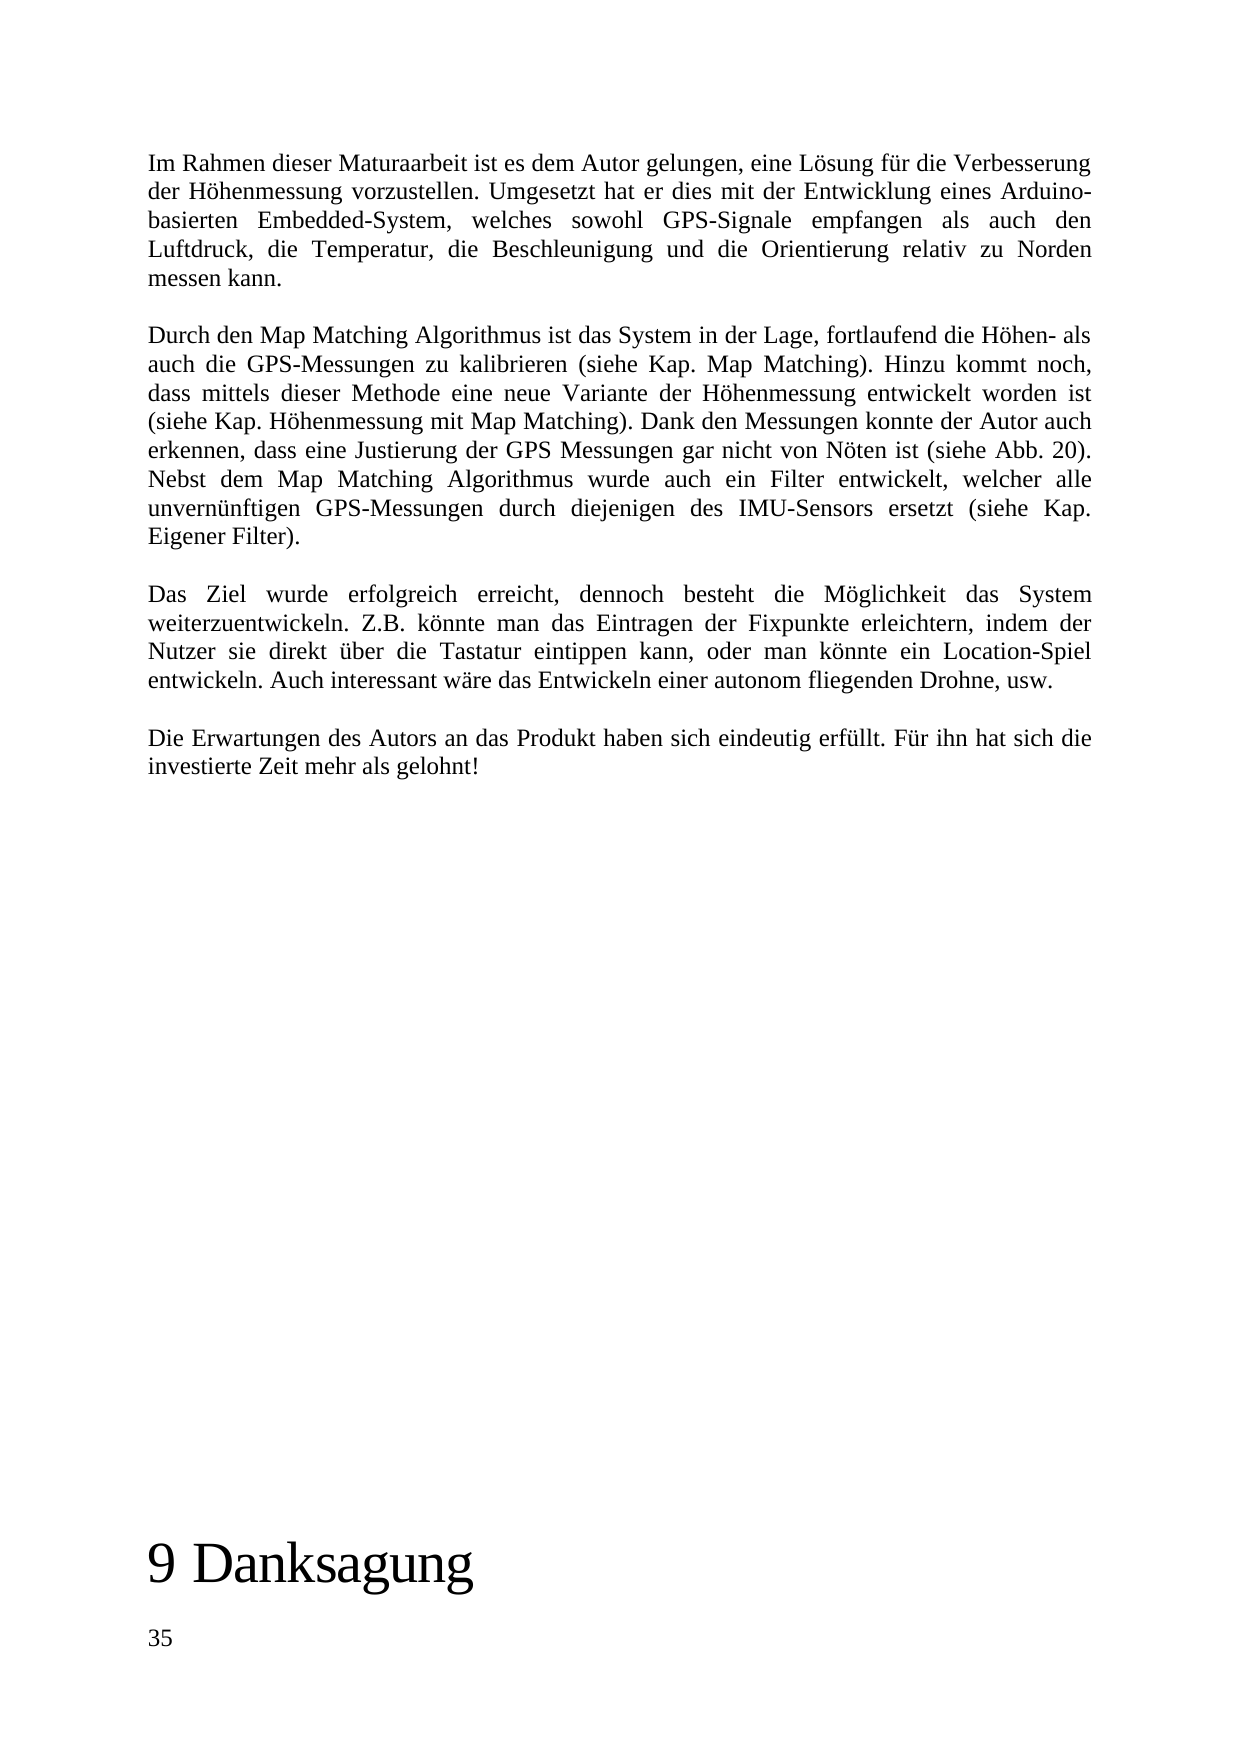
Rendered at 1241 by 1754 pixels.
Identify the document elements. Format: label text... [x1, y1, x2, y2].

text Die Erwartungen des Autors an das Produkt haben sich eindeutig erfüllt. Für ihn hat sich die investierte Zeit mehr als gelohnt! [148, 723, 1093, 780]
text Im Rahmen dieser Maturaarbeit ist es dem Autor gelungen, eine Lösung für die Verbesserung der Höhenmessung vorzustellen. Umgesetzt hat er dies mit der Entwicklung eines Arduino-basierten Embedded-System, welches sowohl GPS-Signale empfangen als auch den Luftdruck, die Temperatur, die Beschleunigung und die Orientierung relativ zu Norden messen kann. [148, 148, 1093, 291]
text Durch den Map Matching Algorithmus ist das System in der Lage, fortlaufend die Höhen- als auch die GPS-Messungen zu kalibrieren (siehe Kap. Map Matching). Hinzu kommt noch, dass mittels dieser Methode eine neue Variante der Höhenmessung entwickelt worden ist (siehe Kap. Höhenmessung mit Map Matching). Dank den Messungen konnte der Autor auch erkennen, dass eine Justierung der GPS Messungen gar nicht von Nöten ist (siehe Abb. 20). Nebst dem Map Matching Algorithmus wurde auch ein Filter entwickelt, welcher alle unvernünftigen GPS-Messungen durch diejenigen des IMU-Sensors ersetzt (siehe Kap. Eigener Filter). [148, 320, 1093, 550]
title Danksagung [148, 1528, 1093, 1595]
text Das Ziel wurde erfolgreich erreicht, dennoch besteht die Möglichkeit das System weiterzuentwickeln. Z.B. könnte man das Eintragen der Fixpunkte erleichtern, indem der Nutzer sie direkt über die Tastatur eintippen kann, oder man könnte ein Location-Spiel entwickeln. Auch interessant wäre das Entwickeln einer autonom fliegenden Drohne, usw. [148, 579, 1093, 694]
